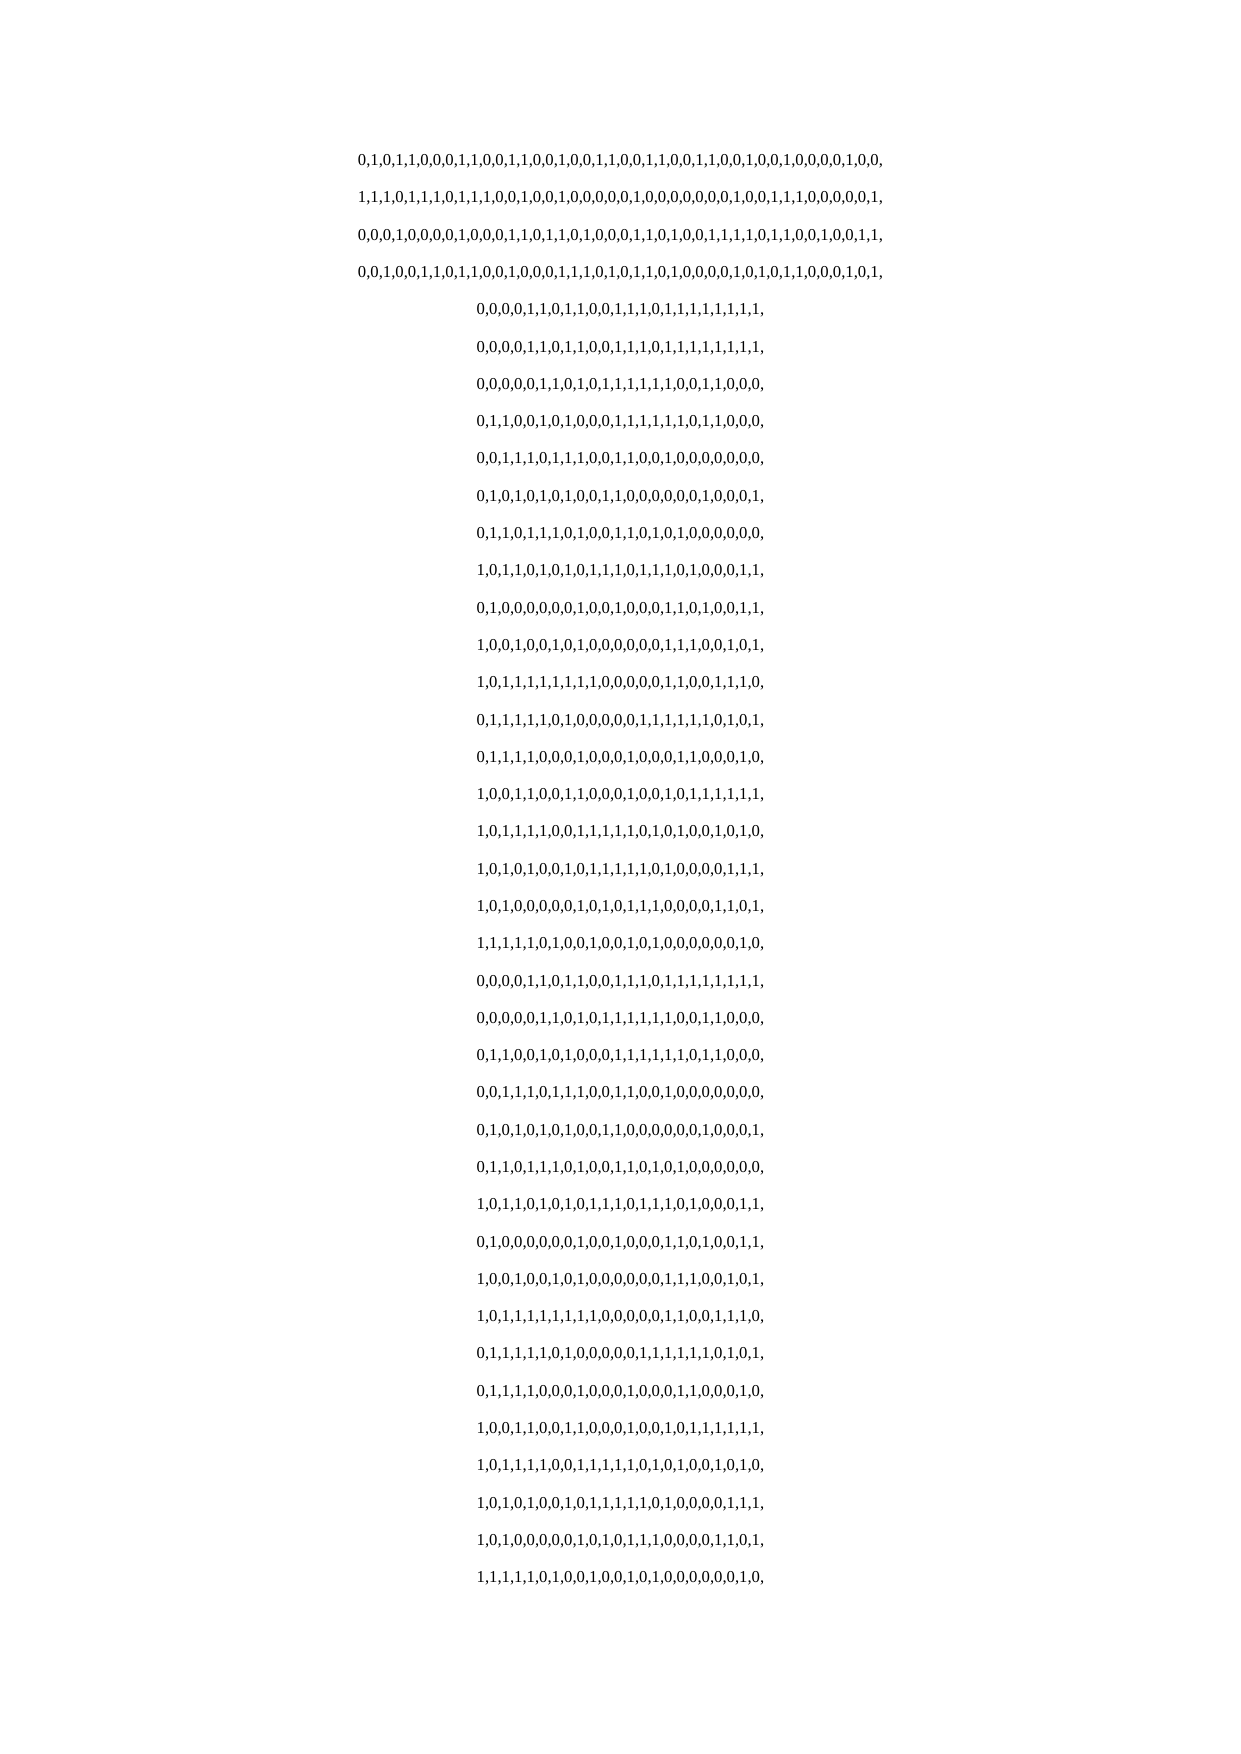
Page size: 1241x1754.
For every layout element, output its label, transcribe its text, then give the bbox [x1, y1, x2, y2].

text 0,0,1,0,0,1,1,0,1,1,0,0,1,0,0,0,1,1,1,0,1,0,1,1,0,1,0,0,0,0,1,0,1,0,1,1,0,0,0,1,0,1, [150, 262, 1090, 281]
text 0,0,1,1,1,0,1,1,1,0,0,1,1,0,0,1,0,0,0,0,0,0,0, [150, 1082, 1090, 1101]
text 0,1,0,1,0,1,0,1,0,0,1,1,0,0,0,0,0,0,1,0,0,0,1, [150, 1119, 1090, 1139]
text 0,1,0,1,1,0,0,0,1,1,0,0,1,1,0,0,1,0,0,1,1,0,0,1,1,0,0,1,1,0,0,1,0,0,1,0,0,0,0,1,0,0, [150, 150, 1090, 169]
text 0,1,1,0,1,1,1,0,1,0,0,1,1,0,1,0,1,0,0,0,0,0,0, [150, 523, 1090, 542]
text 0,0,0,0,0,1,1,0,1,0,1,1,1,1,1,1,0,0,1,1,0,0,0, [150, 374, 1090, 393]
text 1,0,0,1,0,0,1,0,1,0,0,0,0,0,0,1,1,1,0,0,1,0,1, [150, 635, 1090, 654]
text 1,0,1,1,1,1,1,1,1,1,0,0,0,0,0,1,1,0,0,1,1,1,0, [150, 1306, 1090, 1325]
text 1,0,0,1,0,0,1,0,1,0,0,0,0,0,0,1,1,1,0,0,1,0,1, [150, 1269, 1090, 1288]
text 1,0,1,0,0,0,0,0,1,0,1,0,1,1,1,0,0,0,0,1,1,0,1, [150, 1530, 1090, 1549]
text 1,1,1,0,1,1,1,0,1,1,1,0,0,1,0,0,1,0,0,0,0,0,1,0,0,0,0,0,0,0,1,0,0,1,1,1,0,0,0,0,0,1, [150, 187, 1090, 206]
text 0,1,1,0,0,1,0,1,0,0,0,1,1,1,1,1,1,0,1,1,0,0,0, [150, 1045, 1090, 1064]
text 1,0,1,1,1,1,0,0,1,1,1,1,1,0,1,0,1,0,0,1,0,1,0, [150, 821, 1090, 840]
text 0,1,0,0,0,0,0,0,1,0,0,1,0,0,0,1,1,0,1,0,0,1,1, [150, 1231, 1090, 1251]
text 0,1,1,1,1,1,0,1,0,0,0,0,0,1,1,1,1,1,1,0,1,0,1, [150, 1343, 1090, 1362]
text 1,1,1,1,1,0,1,0,0,1,0,0,1,0,1,0,0,0,0,0,0,1,0, [150, 933, 1090, 952]
text 1,1,1,1,1,0,1,0,0,1,0,0,1,0,1,0,0,0,0,0,0,1,0, [150, 1567, 1090, 1586]
text 0,0,0,1,0,0,0,0,1,0,0,0,1,1,0,1,1,0,1,0,0,0,1,1,0,1,0,0,1,1,1,1,0,1,1,0,0,1,0,0,1,1, [150, 224, 1090, 244]
text 1,0,1,1,1,1,0,0,1,1,1,1,1,0,1,0,1,0,0,1,0,1,0, [150, 1455, 1090, 1474]
text 1,0,1,0,1,0,0,1,0,1,1,1,1,1,0,1,0,0,0,0,1,1,1, [150, 858, 1090, 878]
text 1,0,0,1,1,0,0,1,1,0,0,0,1,0,0,1,0,1,1,1,1,1,1, [150, 1418, 1090, 1437]
text 0,1,1,1,1,0,0,0,1,0,0,0,1,0,0,0,1,1,0,0,0,1,0, [150, 747, 1090, 766]
text 0,0,0,0,1,1,0,1,1,0,0,1,1,1,0,1,1,1,1,1,1,1,1, [150, 336, 1090, 356]
text 0,1,1,0,1,1,1,0,1,0,0,1,1,0,1,0,1,0,0,0,0,0,0, [150, 1157, 1090, 1176]
text 1,0,1,1,0,1,0,1,0,1,1,1,0,1,1,1,0,1,0,0,0,1,1, [150, 560, 1090, 579]
text 0,1,1,1,1,0,0,0,1,0,0,0,1,0,0,0,1,1,0,0,0,1,0, [150, 1381, 1090, 1400]
text 1,0,1,0,0,0,0,0,1,0,1,0,1,1,1,0,0,0,0,1,1,0,1, [150, 896, 1090, 915]
text 1,0,1,0,1,0,0,1,0,1,1,1,1,1,0,1,0,0,0,0,1,1,1, [150, 1492, 1090, 1512]
text 0,1,1,1,1,1,0,1,0,0,0,0,0,1,1,1,1,1,1,0,1,0,1, [150, 709, 1090, 728]
text 0,1,0,1,0,1,0,1,0,0,1,1,0,0,0,0,0,0,1,0,0,0,1, [150, 486, 1090, 505]
text 1,0,1,1,0,1,0,1,0,1,1,1,0,1,1,1,0,1,0,0,0,1,1, [150, 1194, 1090, 1213]
text 0,0,1,1,1,0,1,1,1,0,0,1,1,0,0,1,0,0,0,0,0,0,0, [150, 448, 1090, 467]
text 1,0,0,1,1,0,0,1,1,0,0,0,1,0,0,1,0,1,1,1,1,1,1, [150, 784, 1090, 803]
text 0,0,0,0,0,1,1,0,1,0,1,1,1,1,1,1,0,0,1,1,0,0,0, [150, 1008, 1090, 1027]
text 0,1,0,0,0,0,0,0,1,0,0,1,0,0,0,1,1,0,1,0,0,1,1, [150, 597, 1090, 617]
text 1,0,1,1,1,1,1,1,1,1,0,0,0,0,0,1,1,0,0,1,1,1,0, [150, 672, 1090, 691]
text 0,1,1,0,0,1,0,1,0,0,0,1,1,1,1,1,1,0,1,1,0,0,0, [150, 411, 1090, 430]
text 0,0,0,0,1,1,0,1,1,0,0,1,1,1,0,1,1,1,1,1,1,1,1, [150, 970, 1090, 989]
text 0,0,0,0,1,1,0,1,1,0,0,1,1,1,0,1,1,1,1,1,1,1,1, [150, 299, 1090, 318]
